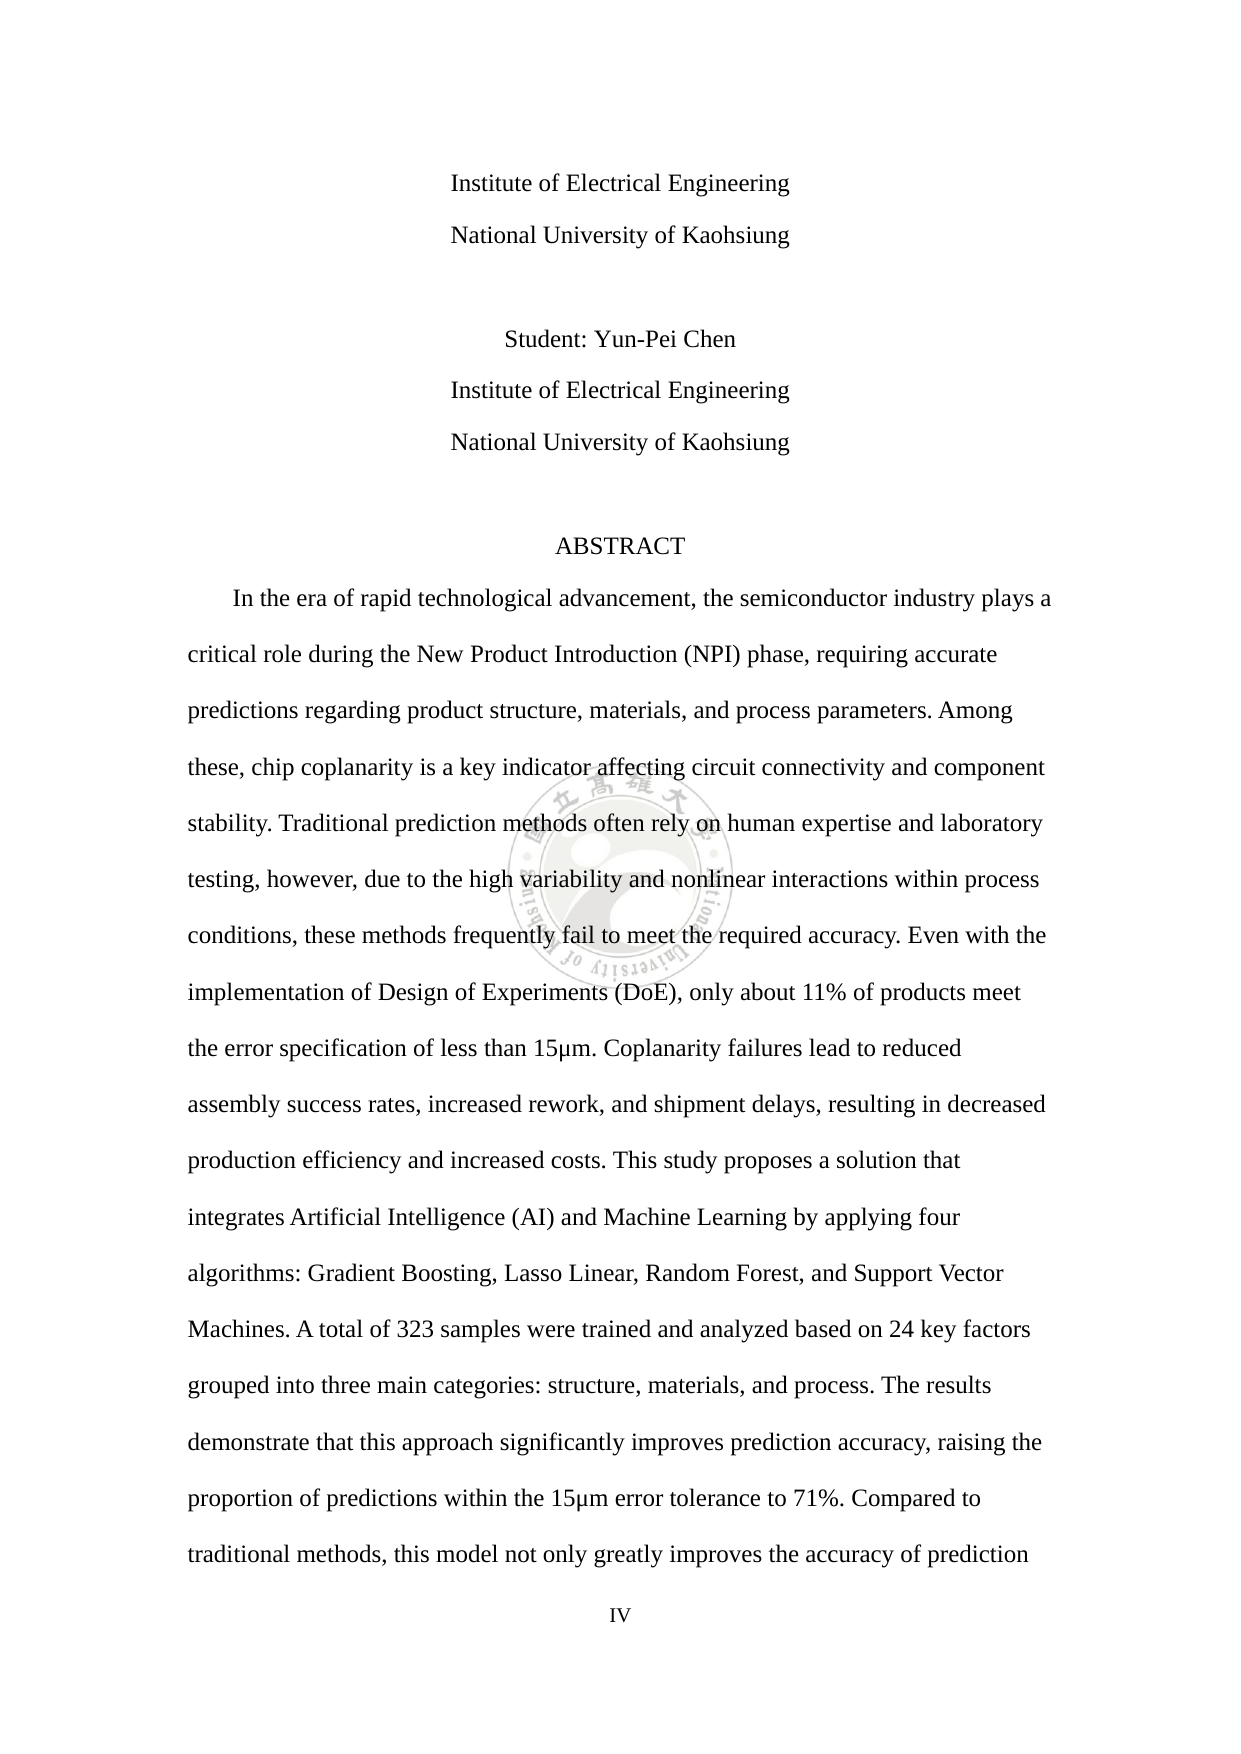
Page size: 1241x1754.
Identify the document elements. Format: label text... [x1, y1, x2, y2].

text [187, 579, 1053, 1572]
text Student: Yun-Pei Chen [187, 319, 1053, 357]
text National University of Kaohsiung [187, 216, 1053, 253]
text National University of Kaohsiung [187, 423, 1053, 461]
text Institute of Electrical Engineering [187, 164, 1053, 201]
text Institute of Electrical Engineering [187, 371, 1053, 409]
text ABSTRACT [187, 527, 1053, 564]
